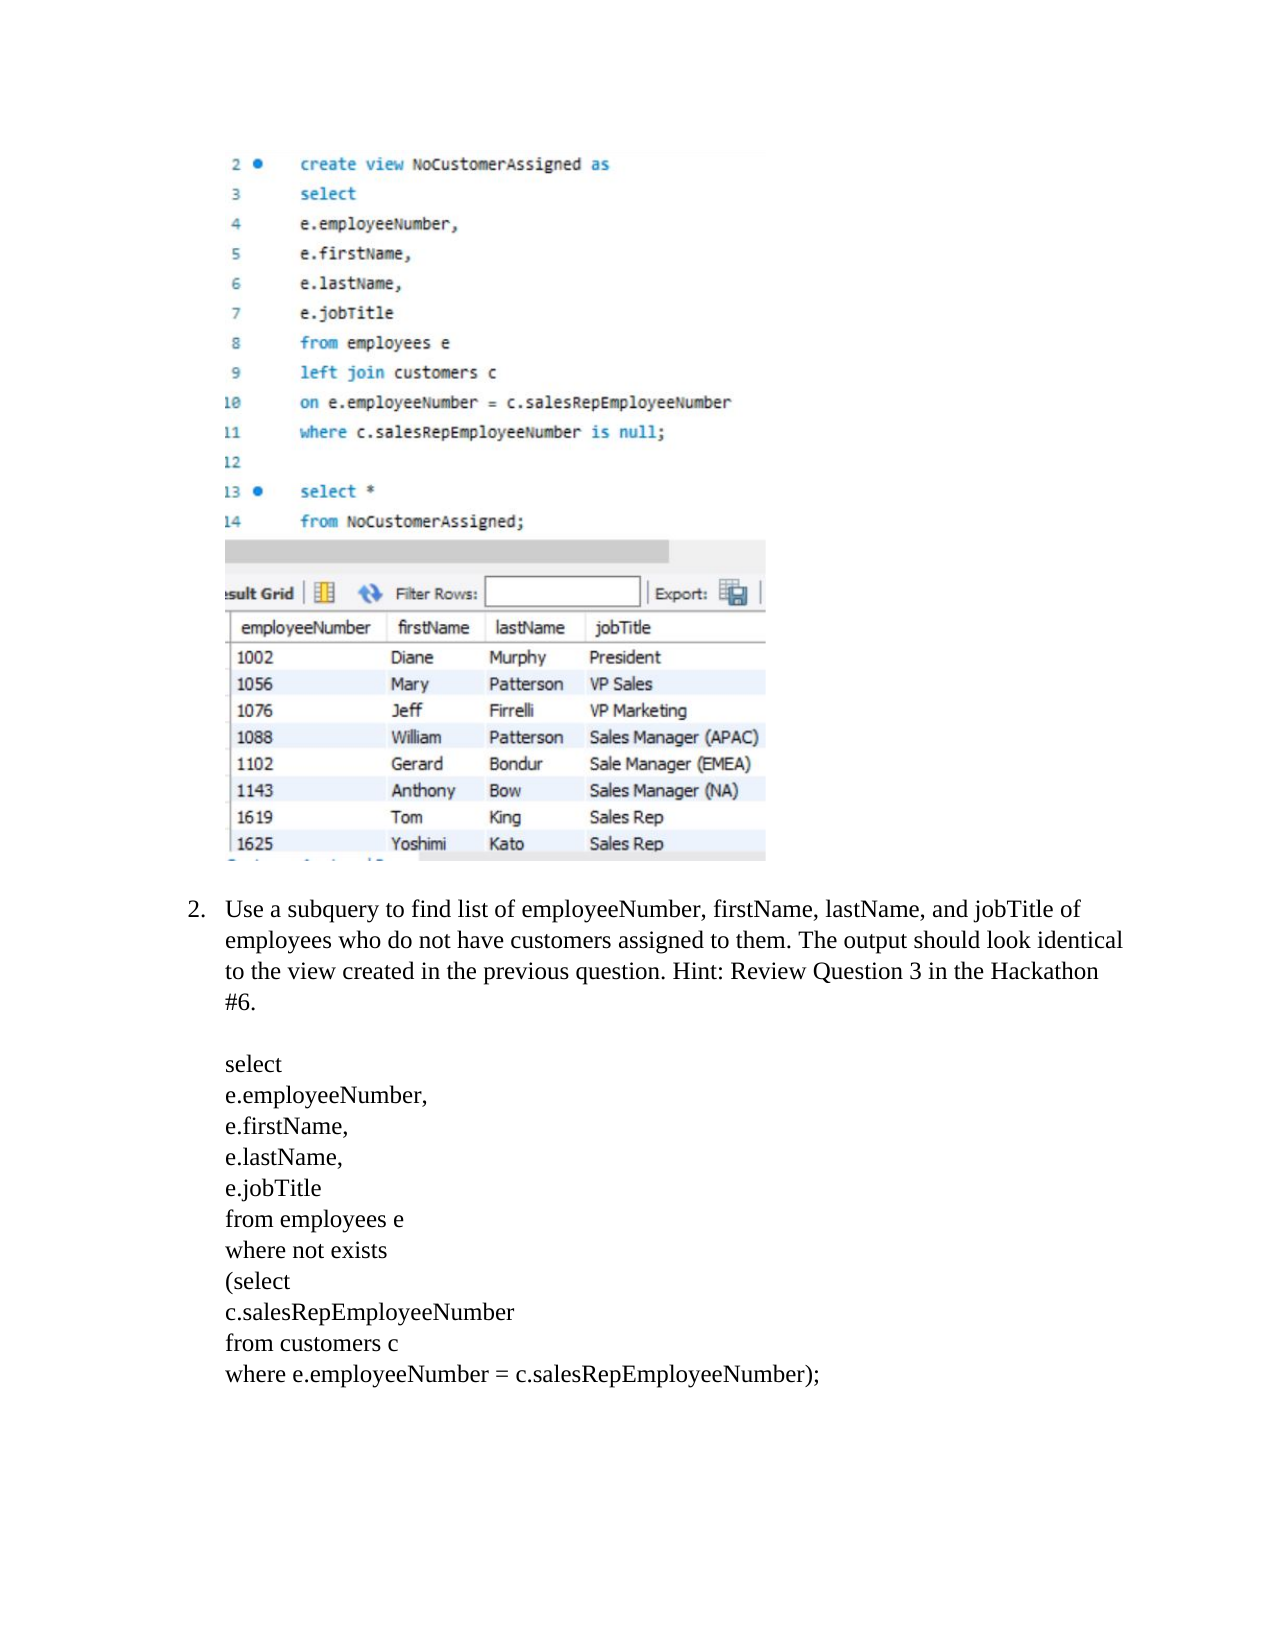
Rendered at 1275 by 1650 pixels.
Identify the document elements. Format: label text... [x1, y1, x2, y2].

list Use a subquery to find list of employeeNumber, firstName, lastName, and jobTitle of employees who do not have customers assigned to them. The output should look identical to the view created in the previous question. Hint: Review Question 3 in the Hackathon #6. [187, 894, 1125, 1016]
list e.jobTitle [225, 1173, 1125, 1202]
list where e.employeeNumber = c.salesRepEmployeeNumber); [225, 1359, 1125, 1388]
list c.salesRepEmployeeNumber [225, 1297, 1125, 1326]
list where not exists [225, 1235, 1125, 1264]
list e.employeeNumber, [225, 1080, 1125, 1109]
picture [225, 150, 766, 861]
list from customers c [225, 1328, 1125, 1357]
list from employees e [225, 1204, 1125, 1233]
list e.lastName, [225, 1142, 1125, 1171]
list e.firstName, [225, 1111, 1125, 1140]
list select [225, 1049, 1125, 1078]
list (select [225, 1266, 1125, 1295]
